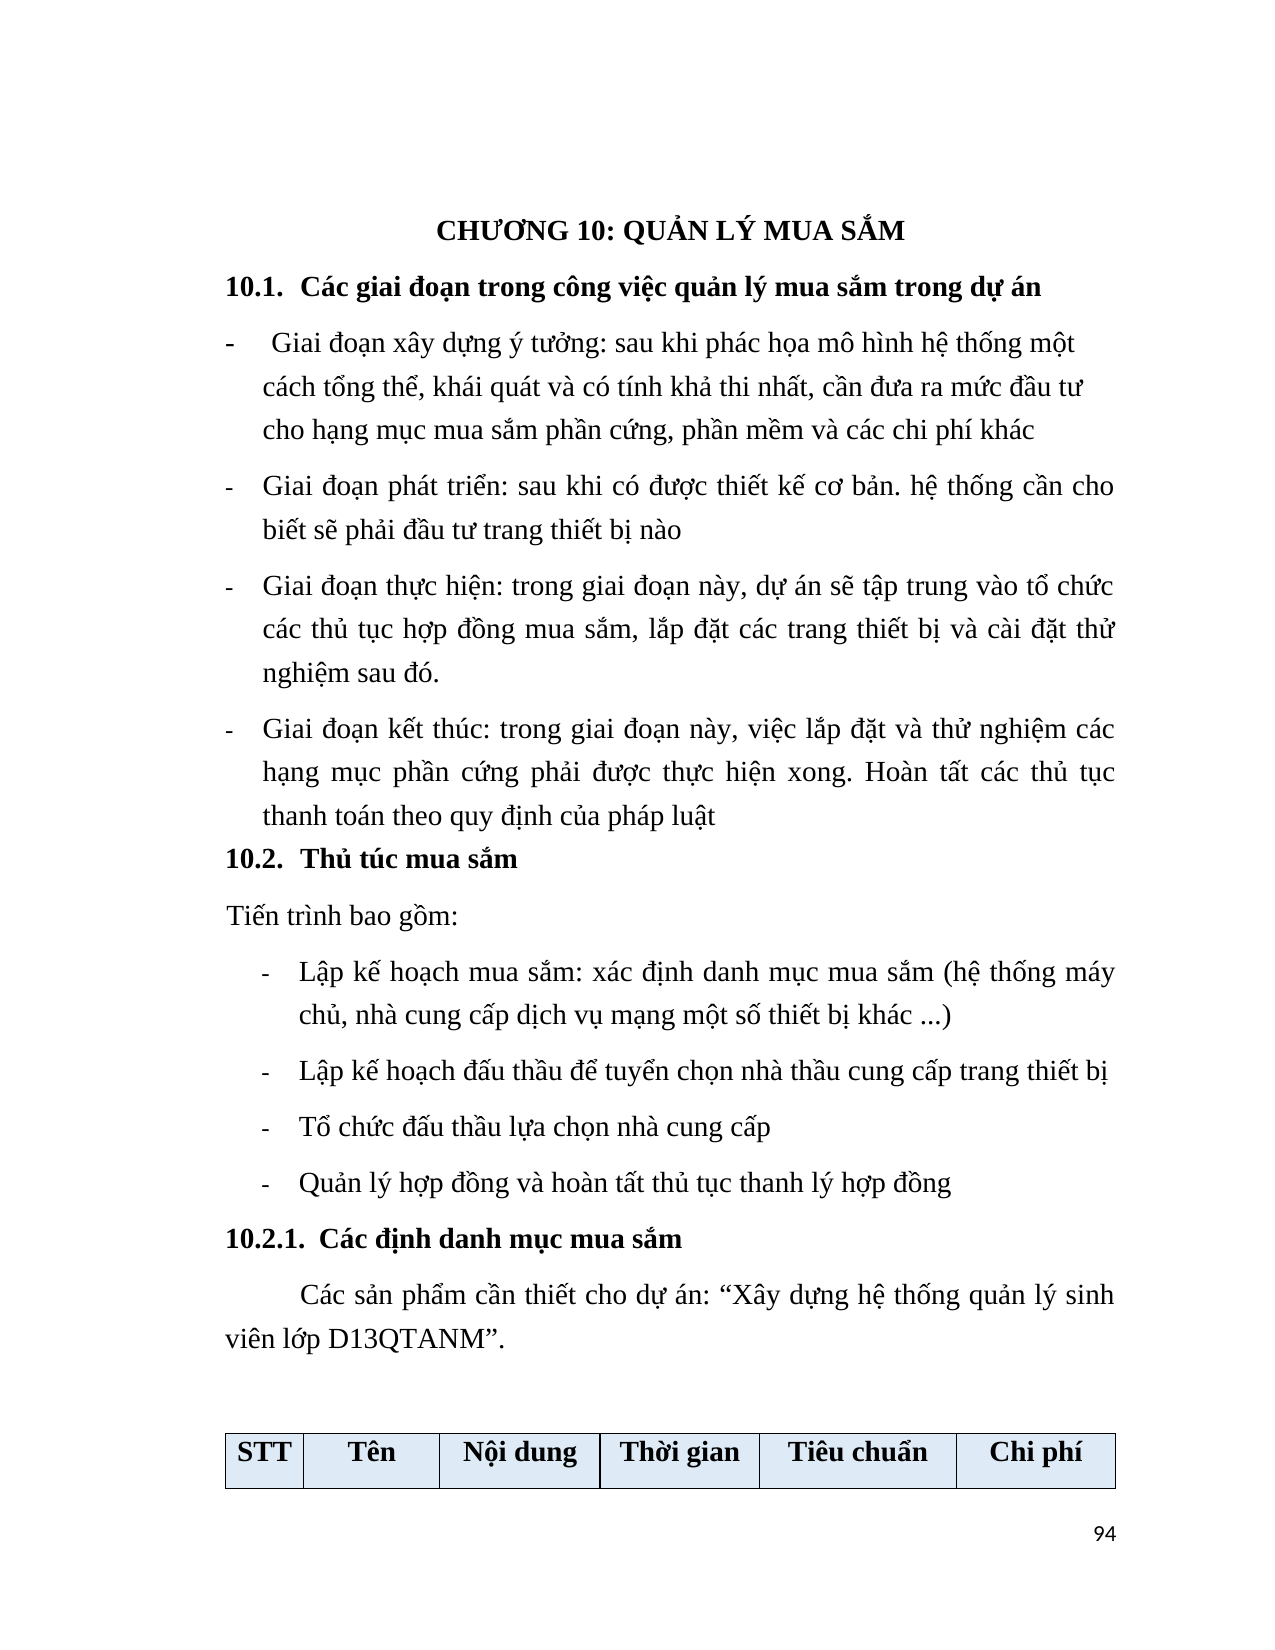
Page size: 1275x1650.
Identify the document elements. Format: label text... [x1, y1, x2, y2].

text - Giai đoạn xây dựng ý tưởng: sau khi phác họa mô hình hệ thống một cách tổng thể, khái quát và có tính khả thi nhất, cần đưa ra mức đầu tư cho hạng mục mua sắm phần cứng, phần mềm và các chi phí khác [225, 325, 1116, 446]
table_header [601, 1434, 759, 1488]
list Giai đoạn kết thúc: trong giai đoạn này, việc lắp đặt và thử nghiệm các hạng mục phần cứng phải được thực hiện xong. Hoàn tất các thủ tục thanh toán theo quy định của pháp luật [225, 711, 1116, 832]
list Giai đoạn phát triển: sau khi có được thiết kế cơ bản. hệ thống cần cho biết sẽ phải đầu tư trang thiết bị nào [225, 468, 1116, 545]
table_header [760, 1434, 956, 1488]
text Tiến trình bao gồm: [226, 898, 484, 931]
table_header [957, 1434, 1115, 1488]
list Tổ chức đấu thầu lựa chọn nhà cung cấp [261, 1109, 1116, 1143]
list Lập kế hoạch đấu thầu để tuyển chọn nhà thầu cung cấp trang thiết bị [261, 1053, 1116, 1087]
list Các định danh mục mua sắm [225, 1221, 1116, 1255]
list Thủ túc mua sắm [225, 842, 1116, 875]
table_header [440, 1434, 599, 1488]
subtitle CHƯƠNG 10: QUẢN LÝ MUA SẮM [225, 213, 1116, 247]
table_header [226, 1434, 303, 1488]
list Lập kế hoạch mua sắm: xác định danh mục mua sắm (hệ thống máy chủ, nhà cung cấp dịch vụ mạng một số thiết bị khác ...) [261, 954, 1116, 1031]
list Quản lý hợp đồng và hoàn tất thủ tục thanh lý hợp đồng [261, 1165, 1116, 1199]
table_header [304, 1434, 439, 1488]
list Các giai đoạn trong công việc quản lý mua sắm trong dự án [225, 269, 1116, 303]
list Giai đoạn thực hiện: trong giai đoạn này, dự án sẽ tập trung vào tổ chức các thủ tục hợp đồng mua sắm, lắp đặt các trang thiết bị và cài đặt thử nghiệm sau đó. [225, 568, 1116, 688]
text Các sản phẩm cần thiết cho dự án: “Xây dựng hệ thống quản lý sinh viên lớp D13QTANM”. [225, 1277, 1116, 1354]
